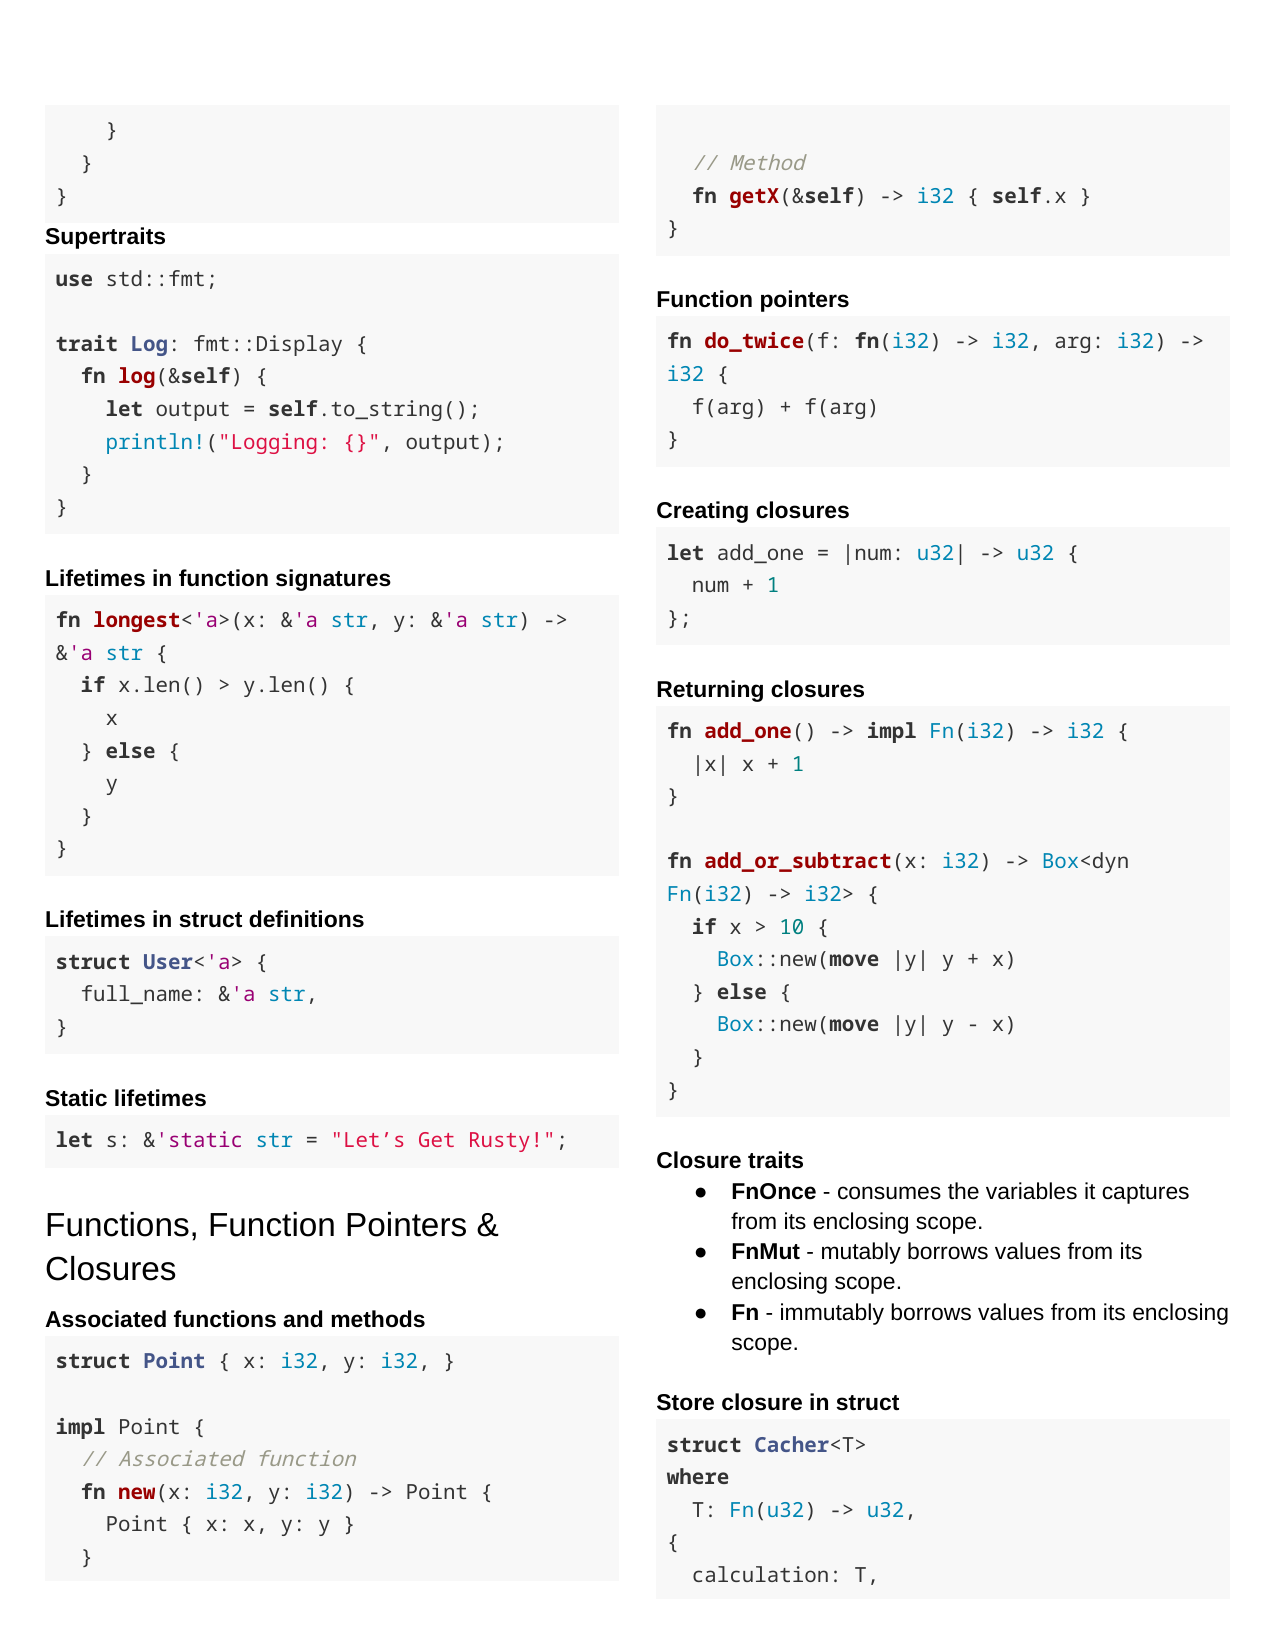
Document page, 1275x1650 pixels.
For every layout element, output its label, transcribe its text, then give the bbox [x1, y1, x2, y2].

text Returning closures [656, 676, 1230, 702]
subtitle Functions, Function Pointers & Closures [45, 1205, 619, 1288]
list Fn - immutably borrows values from its enclosing scope. [694, 1298, 1230, 1355]
text Closure traits [656, 1147, 1230, 1174]
text Static lifetimes [45, 1084, 619, 1111]
table_header struct Point { x: i32, y: i32, } impl Point { // Associated function fn new(x: i32, y: i32) -> Point { Point { x: x, y: y } } // Method fn getX(&self) -> i32 { self.x } } [45, 1336, 619, 1581]
text Lifetimes in struct definitions [45, 906, 619, 932]
table_header fn add_one() -> impl Fn(i32) -> i32 { |x| x + 1 } fn add_or_subtract(x: i32) -> Box<dyn Fn(i32) -> i32> { if x > 10 { Box::new(move |y| y + x) } else { Box::new(move |y| y - x) } } [656, 706, 1230, 1117]
list FnMut - mutably borrows values from its enclosing scope. [694, 1238, 1230, 1294]
table_header struct Point { x: i32, y: i32, } impl Point { // Associated function fn new(x: i32, y: i32) -> Point { Point { x: x, y: y } } // Method fn getX(&self) -> i32 { self.x } } [656, 105, 1230, 256]
list FnOnce - consumes the variables it captures from its enclosing scope. [694, 1178, 1230, 1234]
text Store closure in struct [656, 1389, 1230, 1415]
text Supertraits [45, 223, 619, 249]
text Associated functions and methods [45, 1306, 619, 1332]
table_header struct User<'a> { full_name: &'a str, } [45, 936, 619, 1054]
table_header fn do_twice(f: fn(i32) -> i32, arg: i32) -> i32 { f(arg) + f(arg) } [656, 316, 1230, 467]
text Creating closures [656, 497, 1230, 523]
table_header struct Cacher<T> where T: Fn(u32) -> u32, { calculation: T, value: Option<u32>, } [656, 1419, 1230, 1599]
table_header let s: &'static str = "Let’s Get Rusty!"; [45, 1115, 619, 1168]
text Lifetimes in function signatures [45, 565, 619, 591]
text Function pointers [656, 286, 1230, 312]
table_header fn longest<'a>(x: &'a str, y: &'a str) -> &'a str { if x.len() > y.len() { x } else { y } } [45, 595, 619, 876]
table_header use std::fmt; trait Log: fmt::Display { fn log(&self) { let output = self.to_string(); println!("Logging: {}", output); } } [45, 254, 619, 534]
table_header let add_one = |num: u32| -> u32 { num + 1 }; [656, 527, 1230, 645]
